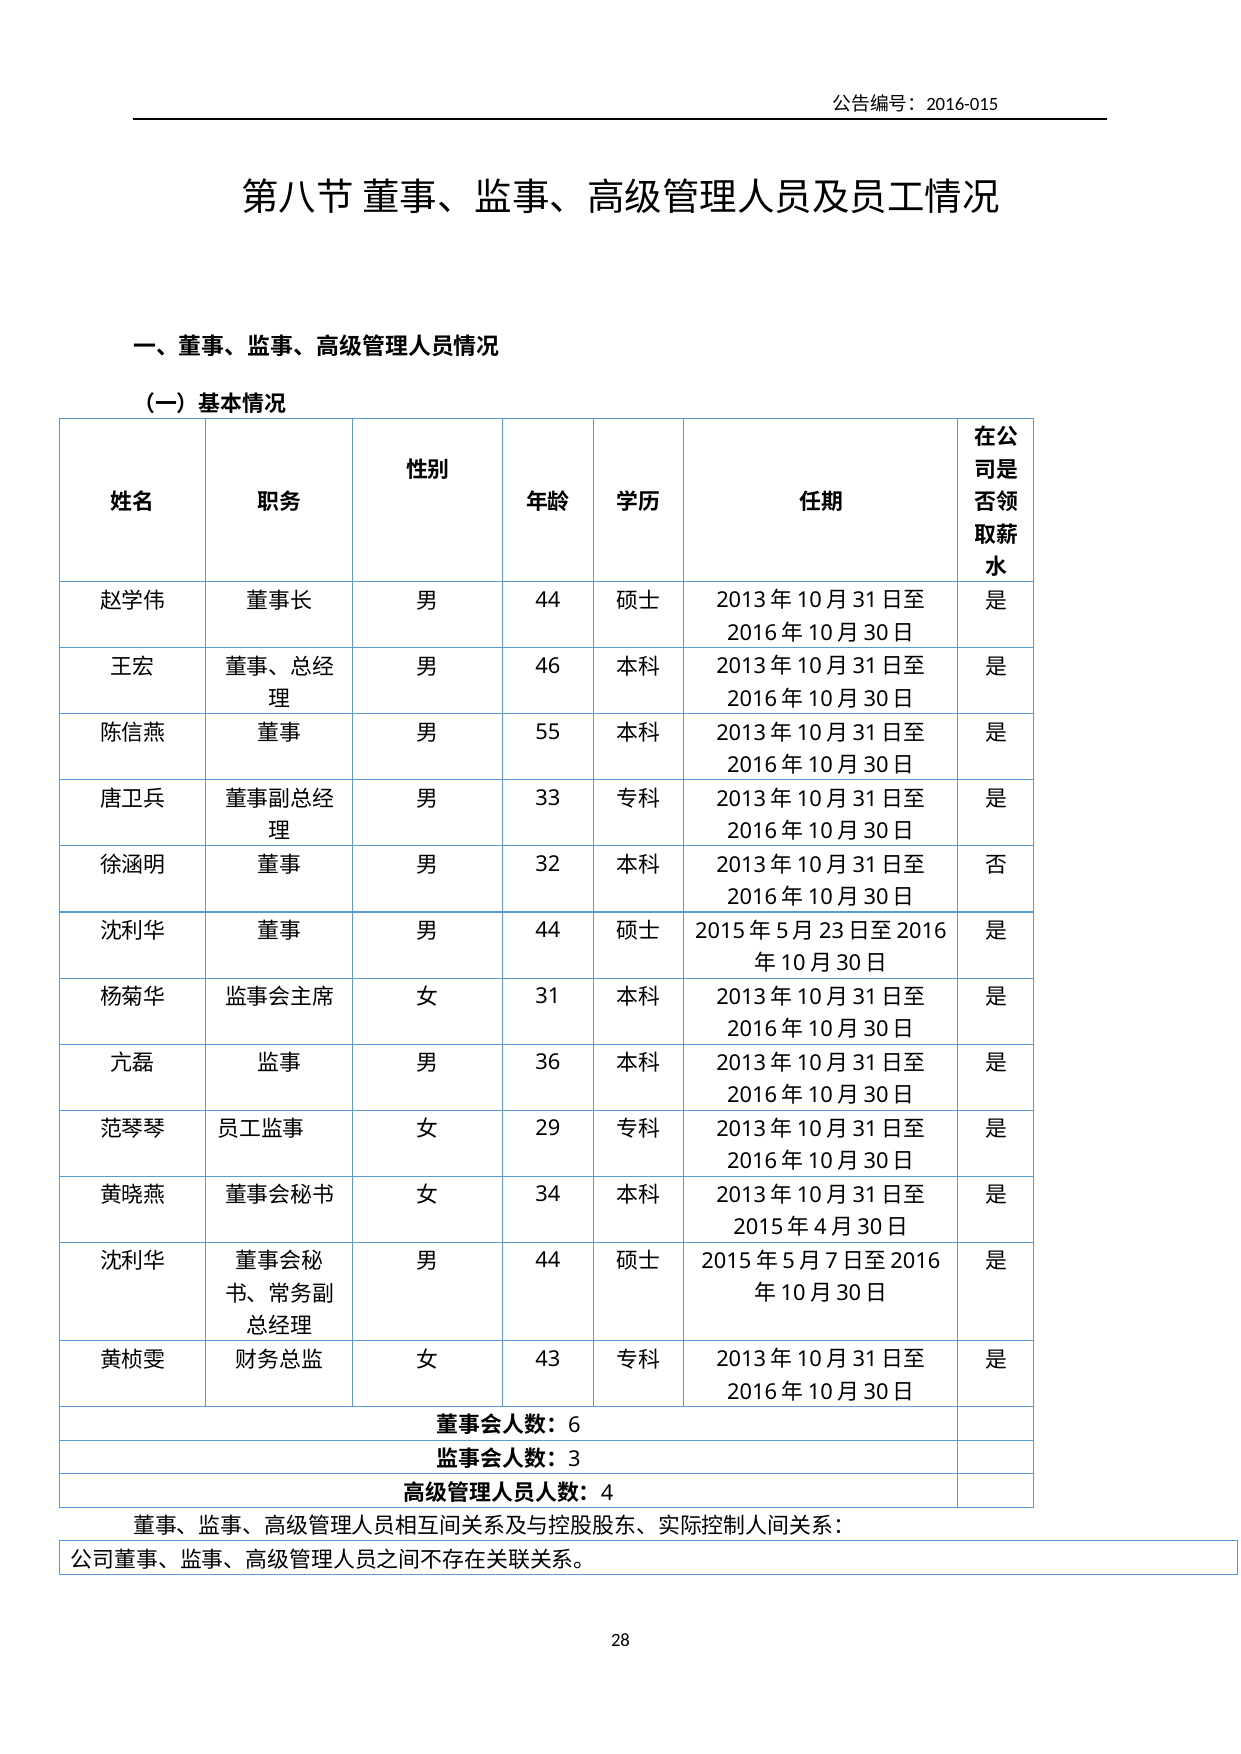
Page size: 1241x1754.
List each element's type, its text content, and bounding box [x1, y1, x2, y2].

table_header 性别 [353, 419, 502, 581]
table_cell 专科 [594, 1111, 683, 1176]
table_cell 男 [353, 1243, 502, 1340]
table_cell 36 [503, 1045, 593, 1109]
table_cell 2013年10月31日至2016年10月30日 [684, 714, 957, 779]
table_cell 女 [353, 1177, 502, 1242]
table_cell 男 [353, 648, 502, 713]
table_cell 46 [503, 648, 593, 713]
table_header 年龄 [503, 419, 593, 581]
table_cell 是 [958, 648, 1033, 713]
table_cell 女 [353, 1111, 502, 1176]
table_cell 是 [958, 1045, 1033, 1109]
table_cell 财务总监 [206, 1341, 352, 1406]
table_cell 34 [503, 1177, 593, 1242]
table_cell 男 [353, 780, 502, 845]
table_cell 硕士 [594, 913, 683, 977]
table_cell 2013年10月31日至2015年4月30日 [684, 1177, 957, 1242]
table_cell 43 [503, 1341, 593, 1406]
table_cell 2013年10月31日至2016年10月30日 [684, 648, 957, 713]
table_cell 本科 [594, 714, 683, 779]
table_cell 男 [353, 714, 502, 779]
table_header 职务 [206, 419, 352, 581]
table_cell 2013年10月31日至2016年10月30日 [684, 1341, 957, 1406]
table_cell 王宏 [60, 648, 205, 713]
table_cell 2013年10月31日至2016年10月30日 [684, 1111, 957, 1176]
table_cell 男 [353, 846, 502, 911]
table_cell 是 [958, 1341, 1033, 1406]
table_header 公司董事、监事、高级管理人员之间不存在关联关系。 [60, 1541, 1237, 1574]
table_cell 硕士 [594, 582, 683, 647]
table_cell 2013年10月31日至2016年10月30日 [684, 1045, 957, 1109]
table_cell 专科 [594, 1341, 683, 1406]
table_header 学历 [594, 419, 683, 581]
table_cell 44 [503, 913, 593, 977]
text 董事、监事、高级管理人员相互间关系及与控股股东、实际控制人间关系： [133, 1508, 1107, 1540]
table_cell [958, 1441, 1033, 1473]
table_cell 赵学伟 [60, 582, 205, 647]
table_cell 专科 [594, 780, 683, 845]
table_cell 2013年10月31日至2016年10月30日 [684, 780, 957, 845]
table_cell 硕士 [594, 1243, 683, 1340]
table_cell 男 [353, 1045, 502, 1109]
table_cell 监事 [206, 1045, 352, 1109]
table_cell 是 [958, 979, 1033, 1043]
table_cell 31 [503, 979, 593, 1043]
table_cell 2015年5月7日至2016年10月30日 [684, 1243, 957, 1340]
table_cell 2013年10月31日至2016年10月30日 [684, 979, 957, 1043]
table_cell 29 [503, 1111, 593, 1176]
table_cell 徐涵明 [60, 846, 205, 911]
table_cell 员工监事 [206, 1111, 352, 1176]
table_cell 2013年10月31日至2016年10月30日 [684, 582, 957, 647]
table_cell 女 [353, 979, 502, 1043]
subtitle 一、董事、监事、高级管理人员情况 [133, 312, 1107, 377]
table_cell 监事会主席 [206, 979, 352, 1043]
table_cell 44 [503, 1243, 593, 1340]
table_cell 否 [958, 846, 1033, 911]
table_cell 董事、总经理 [206, 648, 352, 713]
table_cell 董事长 [206, 582, 352, 647]
table_cell 本科 [594, 846, 683, 911]
table_cell 监事会人数：3 [60, 1441, 957, 1473]
table_cell 唐卫兵 [60, 780, 205, 845]
table_cell 董事会人数：6 [60, 1407, 957, 1440]
table_cell 亢磊 [60, 1045, 205, 1109]
table_cell 董事会秘书、常务副总经理 [206, 1243, 352, 1340]
table_cell 董事 [206, 846, 352, 911]
table_cell 是 [958, 780, 1033, 845]
table_cell 2015年5月23日至2016年10月30日 [684, 913, 957, 977]
table_cell 沈利华 [60, 1243, 205, 1340]
table_cell 沈利华 [60, 913, 205, 977]
table_cell 男 [353, 913, 502, 977]
table_cell 44 [503, 582, 593, 647]
table_cell 本科 [594, 1045, 683, 1109]
table_header 姓名 [60, 419, 205, 581]
subtitle 第八节 董事、监事、高级管理人员及员工情况 [133, 162, 1107, 227]
table_cell 是 [958, 714, 1033, 779]
table_cell 是 [958, 582, 1033, 647]
table_cell 是 [958, 913, 1033, 977]
table_cell 33 [503, 780, 593, 845]
table_cell 董事 [206, 913, 352, 977]
table_cell 是 [958, 1177, 1033, 1242]
table_header 任期 [684, 419, 957, 581]
table_cell 黄桢雯 [60, 1341, 205, 1406]
table_cell [958, 1407, 1033, 1440]
table_cell 本科 [594, 648, 683, 713]
table_cell 本科 [594, 1177, 683, 1242]
table_cell 女 [353, 1341, 502, 1406]
table_cell 32 [503, 846, 593, 911]
table_cell 董事副总经理 [206, 780, 352, 845]
table_cell 55 [503, 714, 593, 779]
table_cell 杨菊华 [60, 979, 205, 1043]
table_cell 高级管理人员人数：4 [60, 1474, 957, 1507]
table_cell 2013年10月31日至2016年10月30日 [684, 846, 957, 911]
table_cell 男 [353, 582, 502, 647]
table_cell 黄晓燕 [60, 1177, 205, 1242]
table_cell 董事会秘书 [206, 1177, 352, 1242]
table_cell 是 [958, 1111, 1033, 1176]
table_cell 范琴琴 [60, 1111, 205, 1176]
table_cell 董事 [206, 714, 352, 779]
text （一）基本情况 [133, 385, 1107, 418]
table_cell [958, 1474, 1033, 1507]
table_cell 是 [958, 1243, 1033, 1340]
table_cell 陈信燕 [60, 714, 205, 779]
table_header 在公司是否领取薪水 [958, 419, 1033, 581]
table_cell 本科 [594, 979, 683, 1043]
